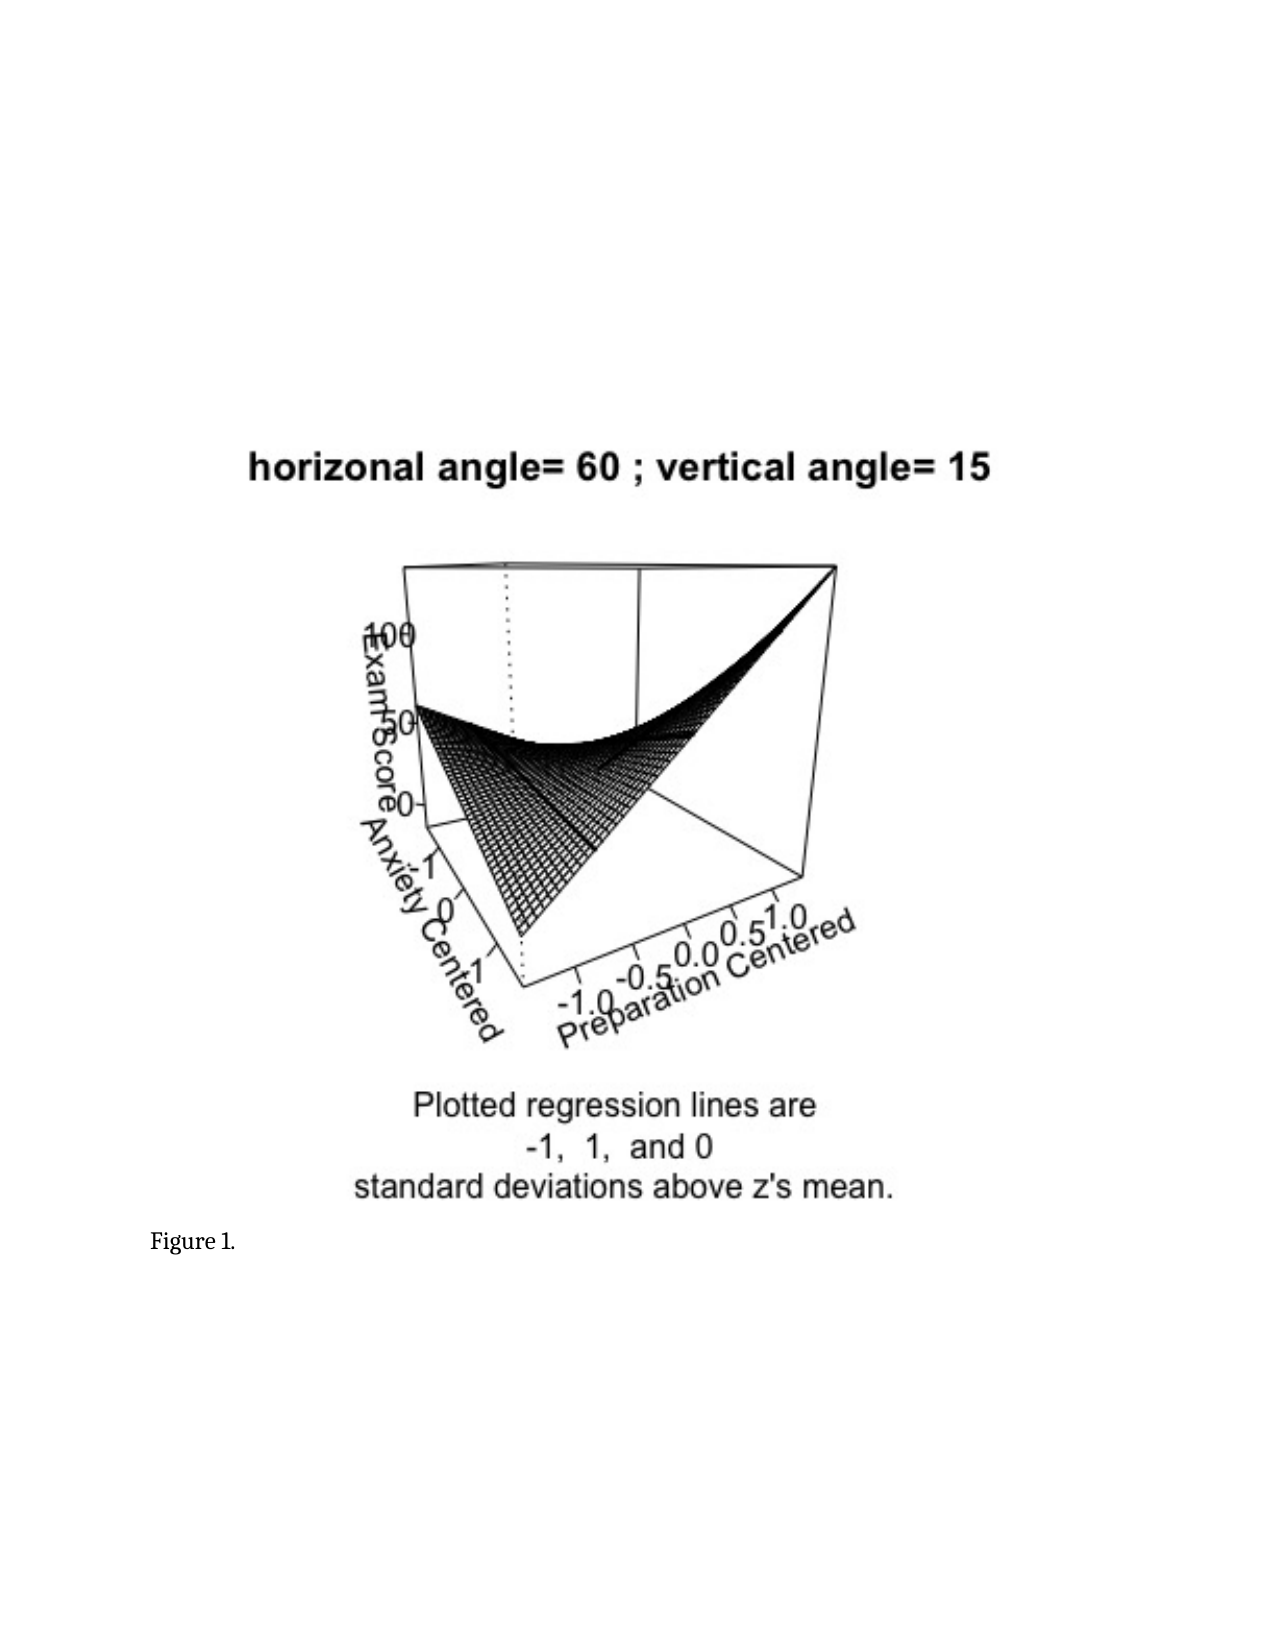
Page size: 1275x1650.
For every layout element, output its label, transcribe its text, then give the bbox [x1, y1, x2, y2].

picture [150, 387, 1013, 1209]
text Figure 1. [150, 1227, 1125, 1256]
